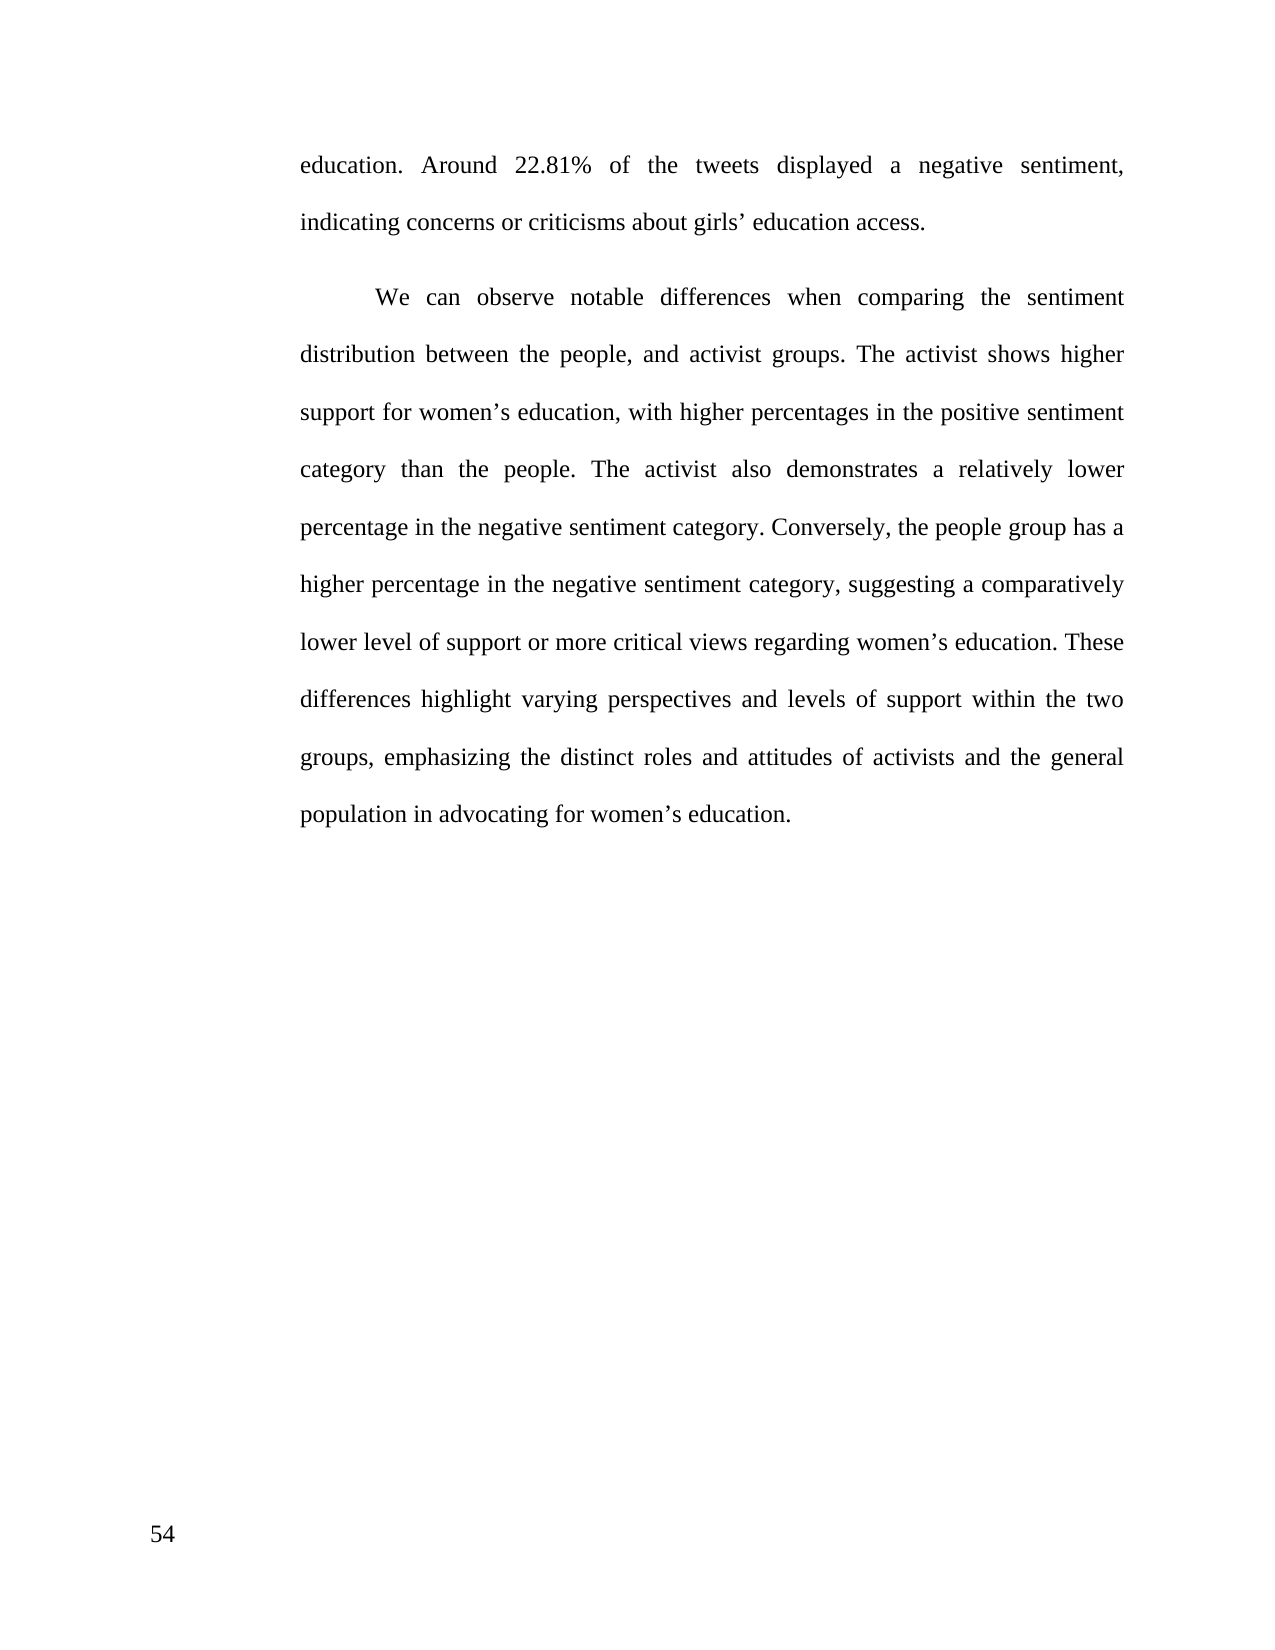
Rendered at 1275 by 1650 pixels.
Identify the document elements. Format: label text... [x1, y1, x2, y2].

text We can observe notable differences when comparing the sentiment distribution between the people, and activist groups. The activist shows higher support for women’s education, with higher percentages in the positive sentiment category than the people. The activist also demonstrates a relatively lower percentage in the negative sentiment category. Conversely, the people group has a higher percentage in the negative sentiment category, suggesting a comparatively lower level of support or more critical views regarding women’s education. These differences highlight varying perspectives and levels of support within the two groups, emphasizing the distinct roles and attitudes of activists and the general population in advocating for women’s education. [300, 282, 1125, 828]
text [300, 150, 1125, 236]
